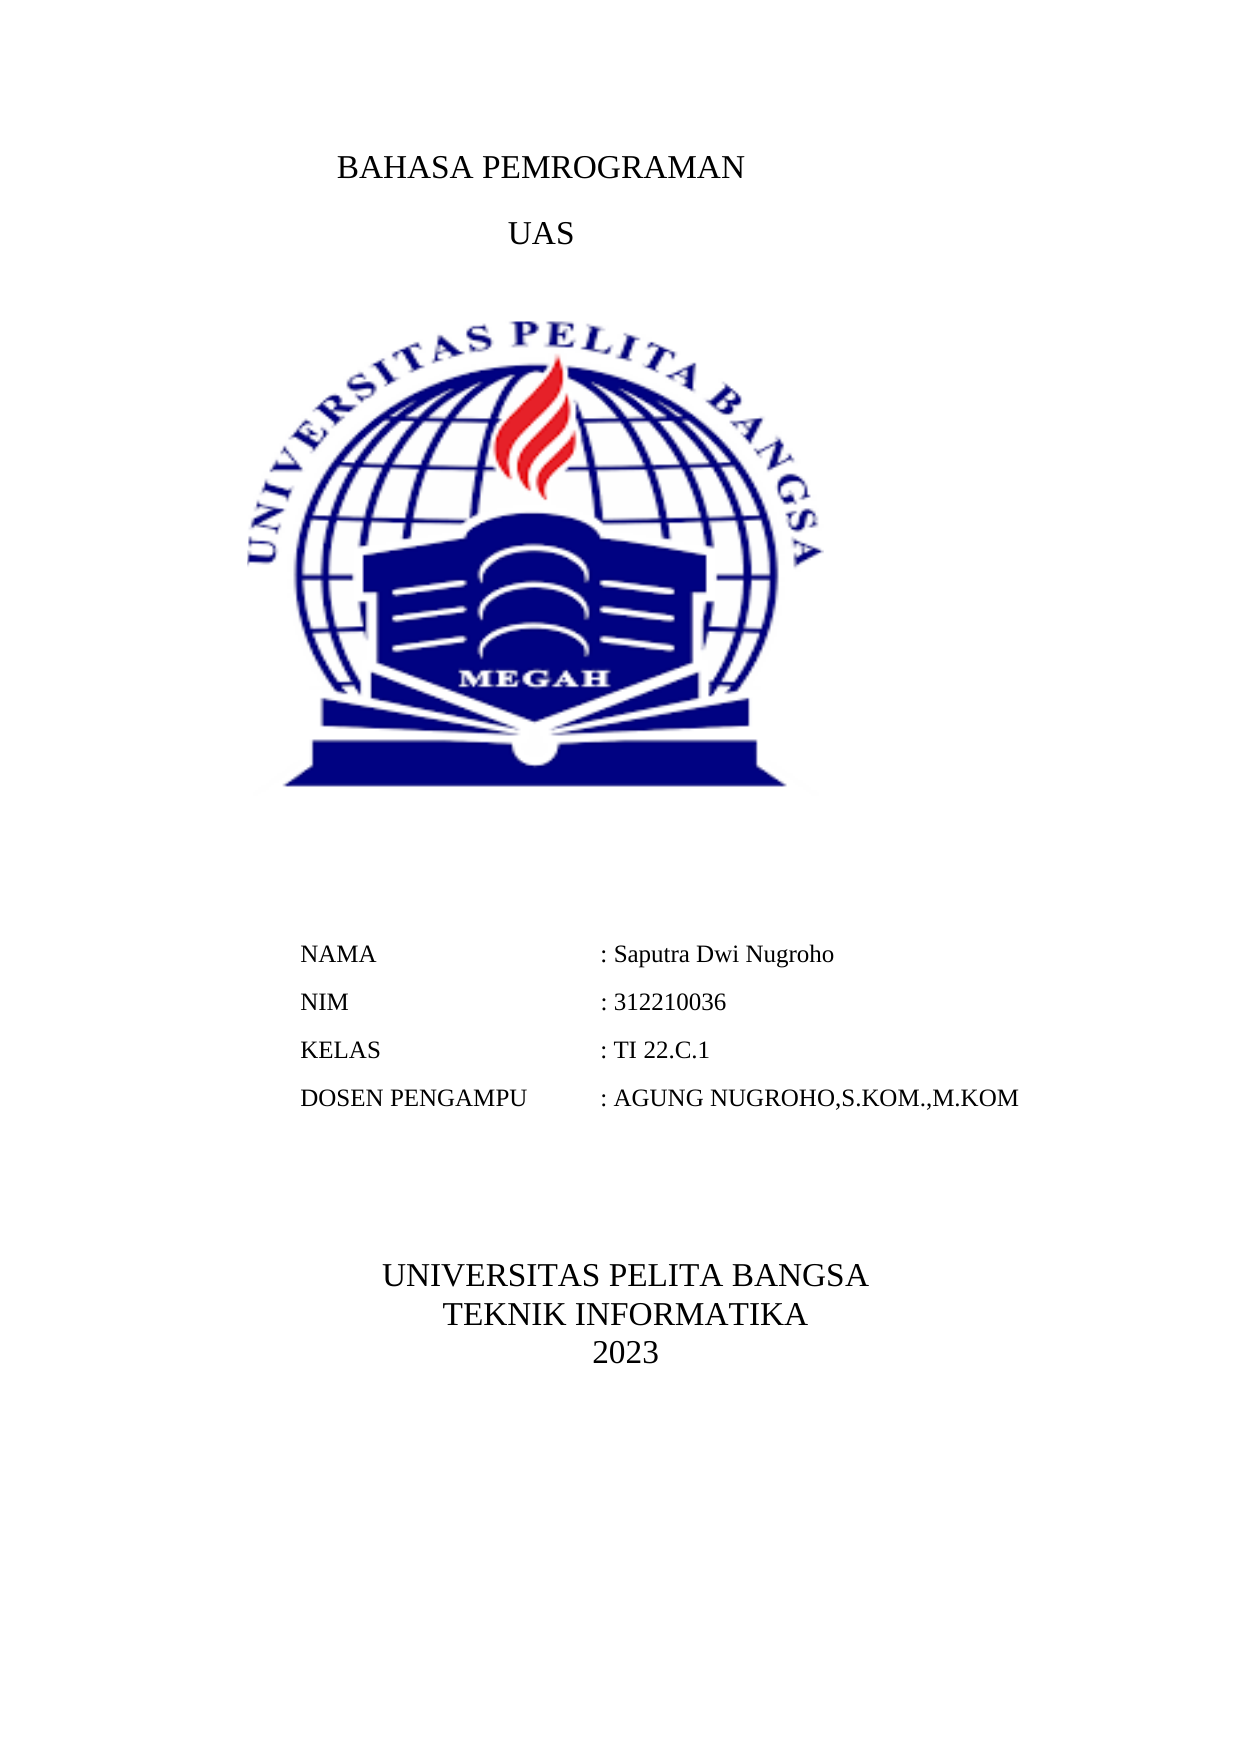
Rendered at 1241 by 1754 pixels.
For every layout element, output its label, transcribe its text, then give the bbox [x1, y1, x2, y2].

text UNIVERSITAS PELITA BANGSA [139, 1255, 1111, 1294]
text DOSEN PENGAMPU : AGUNG NUGROHO,S.KOM.,M.KOM [300, 1083, 1111, 1112]
picture [247, 320, 824, 796]
text 2023 [139, 1332, 1111, 1370]
text NIM : 312210036 [300, 987, 1111, 1016]
title BAHASA PEMROGRAMAN [139, 147, 942, 186]
text TEKNIK INFORMATIKA [139, 1294, 1111, 1332]
title UAS [139, 213, 942, 252]
text KELAS : TI 22.C.1 [300, 1035, 1111, 1064]
subtitle NAMA : Saputra Dwi Nugroho [300, 939, 1111, 968]
